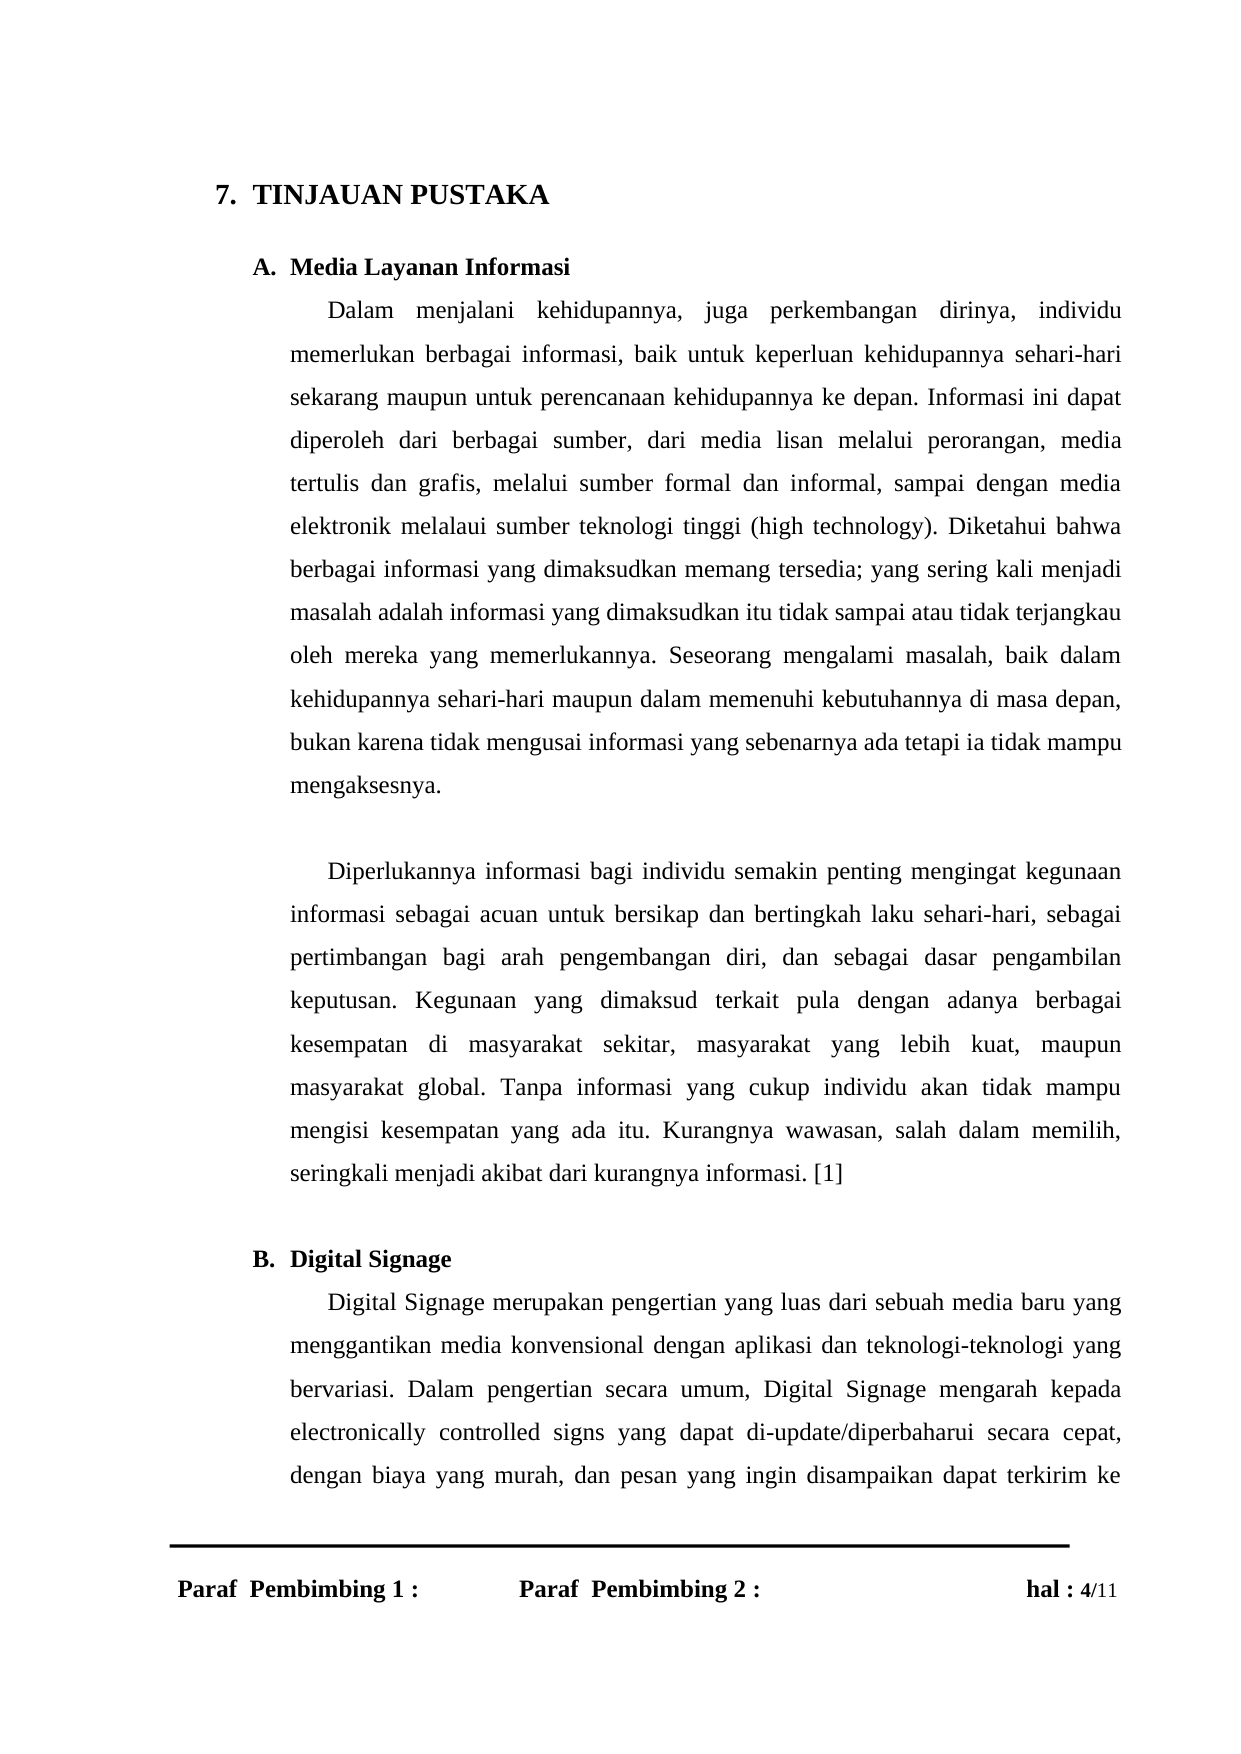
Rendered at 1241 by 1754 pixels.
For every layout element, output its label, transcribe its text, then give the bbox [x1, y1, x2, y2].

list Dalam menjalani kehidupannya, juga perkembangan dirinya, individu memerlukan berbagai informasi, baik untuk keperluan kehidupannya sehari-hari sekarang maupun untuk perencanaan kehidupannya ke depan. Informasi ini dapat diperoleh dari berbagai sumber, dari media lisan melalui perorangan, media tertulis dan grafis, melalui sumber formal dan informal, sampai dengan media elektronik melalaui sumber teknologi tinggi (high technology). Diketahui bahwa berbagai informasi yang dimaksudkan memang tersedia; yang sering kali menjadi masalah adalah informasi yang dimaksudkan itu tidak sampai atau tidak terjangkau oleh mereka yang memerlukannya. Seseorang mengalami masalah, baik dalam kehidupannya sehari-hari maupun dalam memenuhi kebutuhannya di masa depan, bukan karena tidak mengusai informasi yang sebenarnya ada tetapi ia tidak mampu mengaksesnya. [290, 296, 1122, 799]
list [290, 1287, 1122, 1489]
list Media Layanan Informasi [252, 252, 1122, 281]
list Digital Signage [252, 1244, 1122, 1273]
list Diperlukannya informasi bagi individu semakin penting mengingat kegunaan informasi sebagai acuan untuk bersikap dan bertingkah laku sehari-hari, sebagai pertimbangan bagi arah pengembangan diri, dan sebagai dasar pengambilan keputusan. Kegunaan yang dimaksud terkait pula dengan adanya berbagai kesempatan di masyarakat sekitar, masyarakat yang lebih kuat, maupun masyarakat global. Tanpa informasi yang cukup individu akan tidak mampu mengisi kesempatan yang ada itu. Kurangnya wawasan, salah dalam memilih, seringkali menjadi akibat dari kurangnya informasi. [1] [290, 856, 1122, 1187]
subtitle TINJAUAN PUSTAKA [215, 177, 1122, 211]
